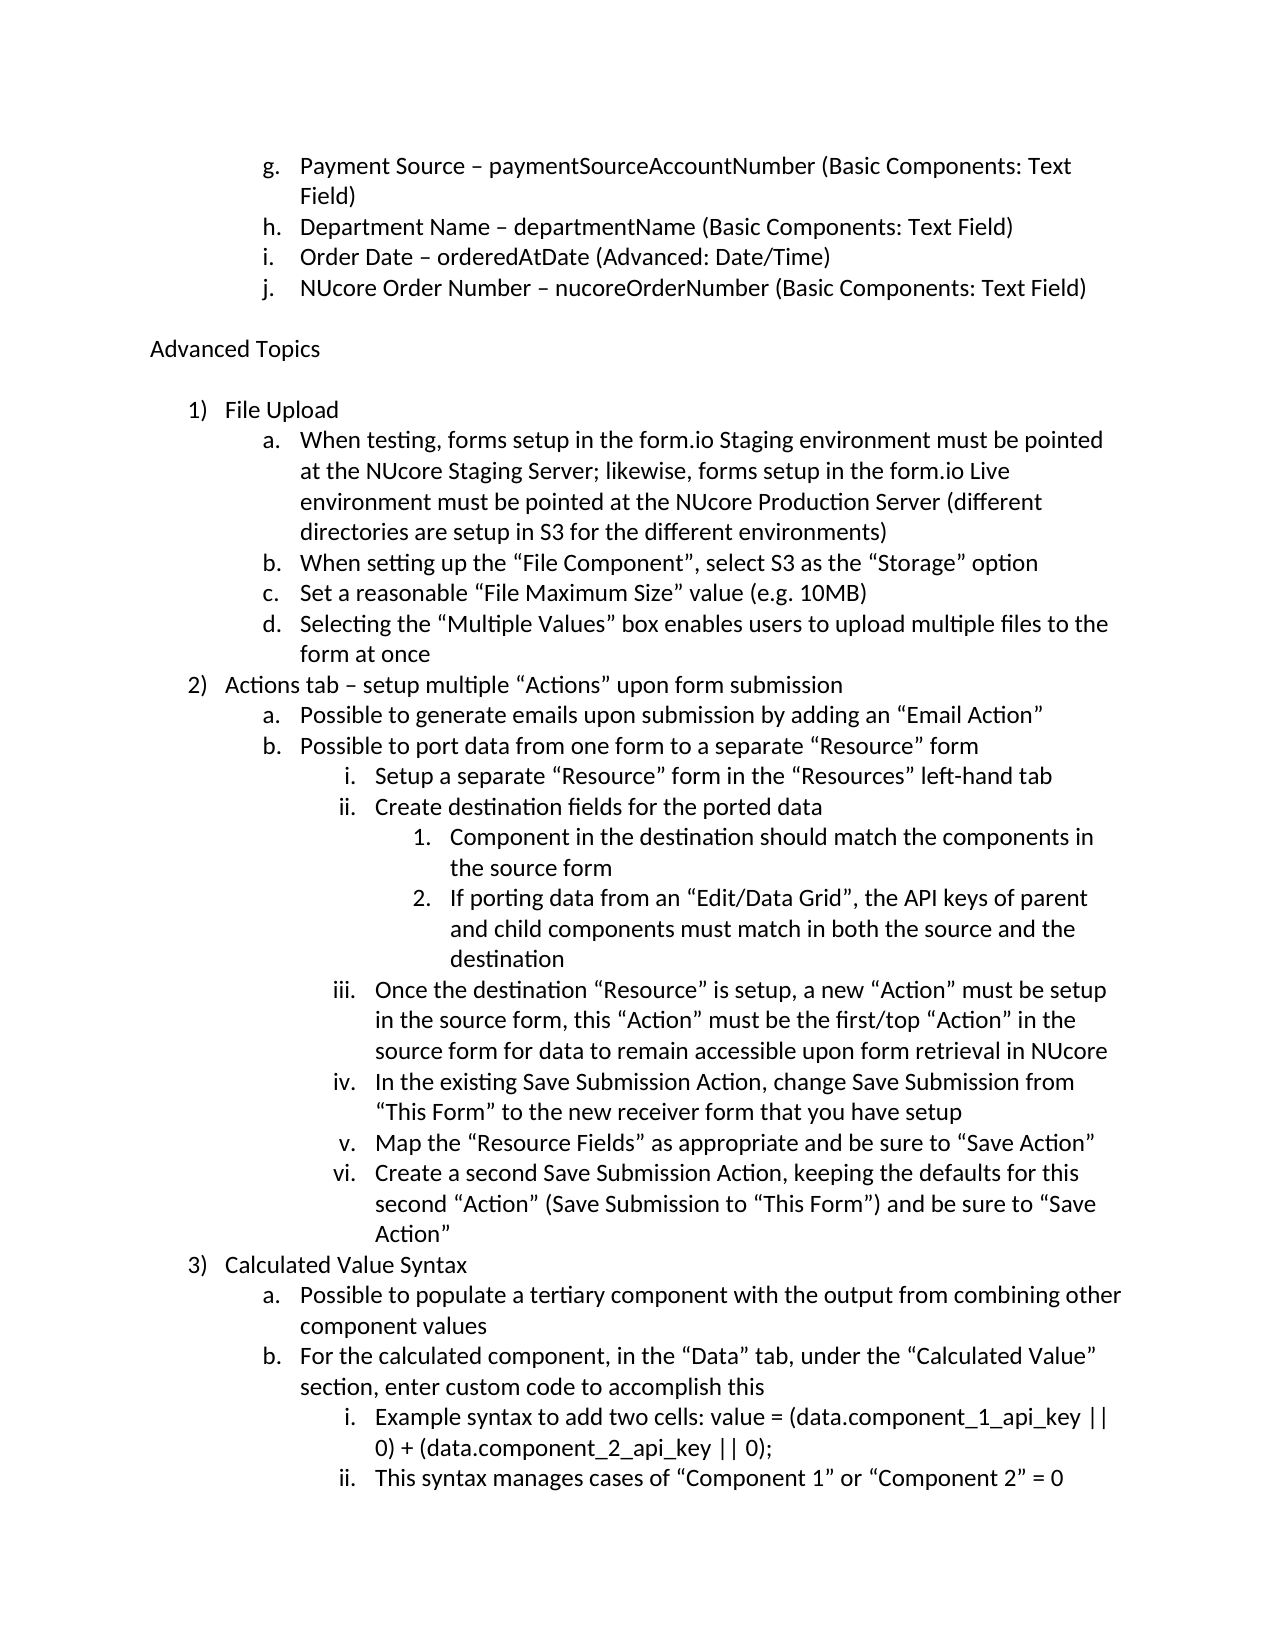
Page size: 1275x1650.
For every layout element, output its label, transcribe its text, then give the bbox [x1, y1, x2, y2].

list In the existing Save Submission Action, change Save Submission from “This Form” to the new receiver form that you have setup [356, 1066, 1125, 1127]
text Advanced Topics [150, 333, 1125, 364]
list For the calculated component, in the “Data” tab, under the “Calculated Value” section, enter custom code to accomplish this [262, 1340, 1125, 1401]
list Actions tab – setup multiple “Actions” upon form submission [187, 669, 1125, 699]
list Component in the destination should match the components in the source form [412, 821, 1125, 882]
list Create destination fields for the ported data [356, 791, 1125, 821]
list Payment Source – paymentSourceAccountNumber (Basic Components: Text Field) [262, 150, 1125, 211]
list Set a reasonable “File Maximum Size” value (e.g. 10MB) [262, 577, 1125, 608]
list Map the “Resource Fields” as appropriate and be sure to “Save Action” [356, 1127, 1125, 1157]
list This syntax manages cases of “Component 1” or “Component 2” = 0 [356, 1462, 1125, 1493]
list Calculated Value Syntax [187, 1249, 1125, 1279]
list When testing, forms setup in the form.io Staging environment must be pointed at the NUcore Staging Server; likewise, forms setup in the form.io Live environment must be pointed at the NUcore Production Server (different directories are setup in S3 for the different environments) [262, 425, 1125, 547]
list Department Name – departmentName (Basic Components: Text Field) [262, 211, 1125, 242]
list Once the destination “Resource” is setup, a new “Action” must be setup in the source form, this “Action” must be the first/top “Action” in the source form for data to remain accessible upon form retrieval in NUcore [356, 974, 1125, 1066]
list Selecting the “Multiple Values” box enables users to upload multiple files to the form at once [262, 608, 1125, 669]
list Possible to port data from one form to a separate “Resource” form [262, 730, 1125, 760]
list Setup a separate “Resource” form in the “Resources” left-hand tab [356, 760, 1125, 791]
list File Upload [187, 394, 1125, 425]
list Create a second Save Submission Action, keeping the defaults for this second “Action” (Save Submission to “This Form”) and be sure to “Save Action” [356, 1157, 1125, 1249]
list If porting data from an “Edit/Data Grid”, the API keys of parent and child components must match in both the source and the destination [412, 882, 1125, 974]
list Example syntax to add two cells: value = (data.component_1_api_key || 0) + (data.component_2_api_key || 0); [356, 1401, 1125, 1462]
list Possible to generate emails upon submission by adding an “Email Action” [262, 699, 1125, 730]
list When setting up the “File Component”, select S3 as the “Storage” option [262, 547, 1125, 577]
list Possible to populate a tertiary component with the output from combining other component values [262, 1279, 1125, 1340]
list NUcore Order Number – nucoreOrderNumber (Basic Components: Text Field) [262, 272, 1125, 303]
list Order Date – orderedAtDate (Advanced: Date/Time) [262, 242, 1125, 272]
